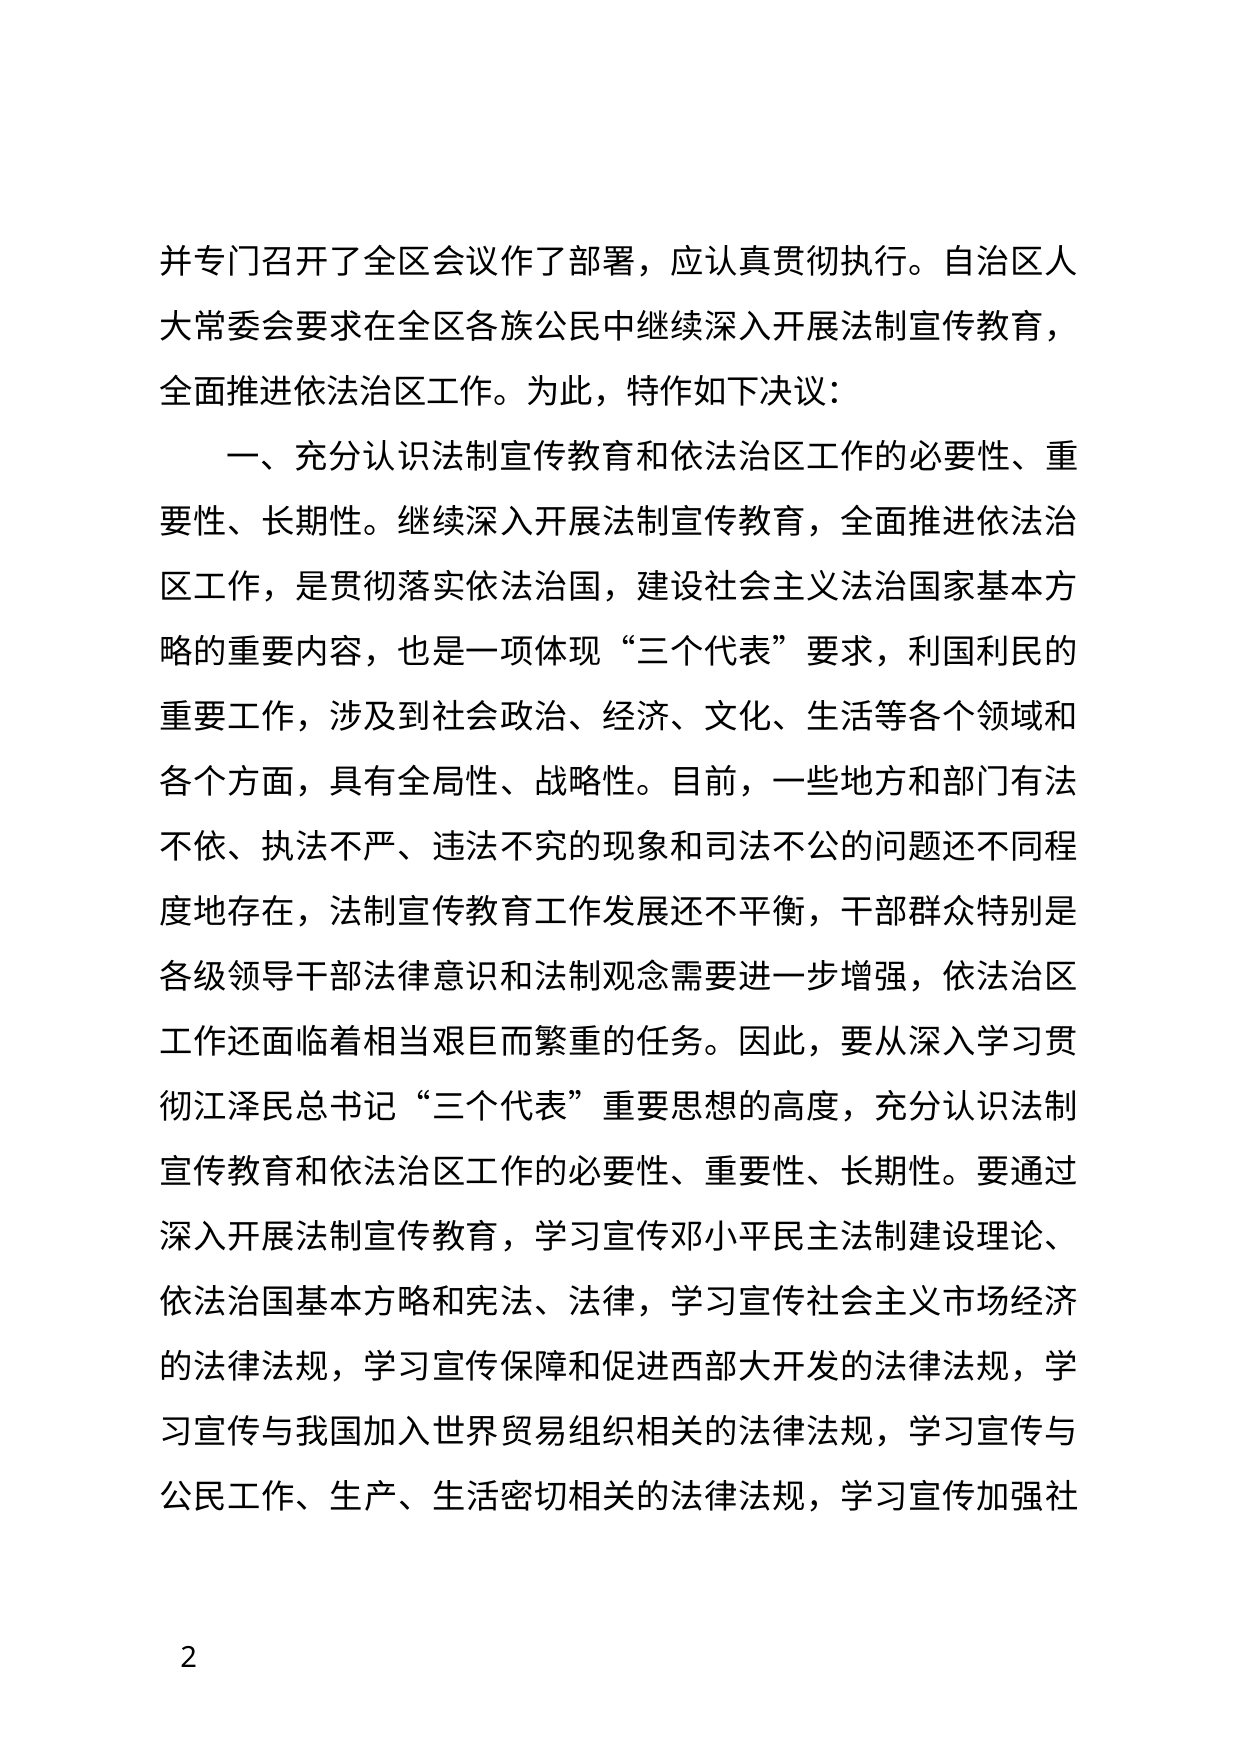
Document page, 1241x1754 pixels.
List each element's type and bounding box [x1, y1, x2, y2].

text [159, 422, 1081, 1527]
text [159, 227, 1081, 422]
